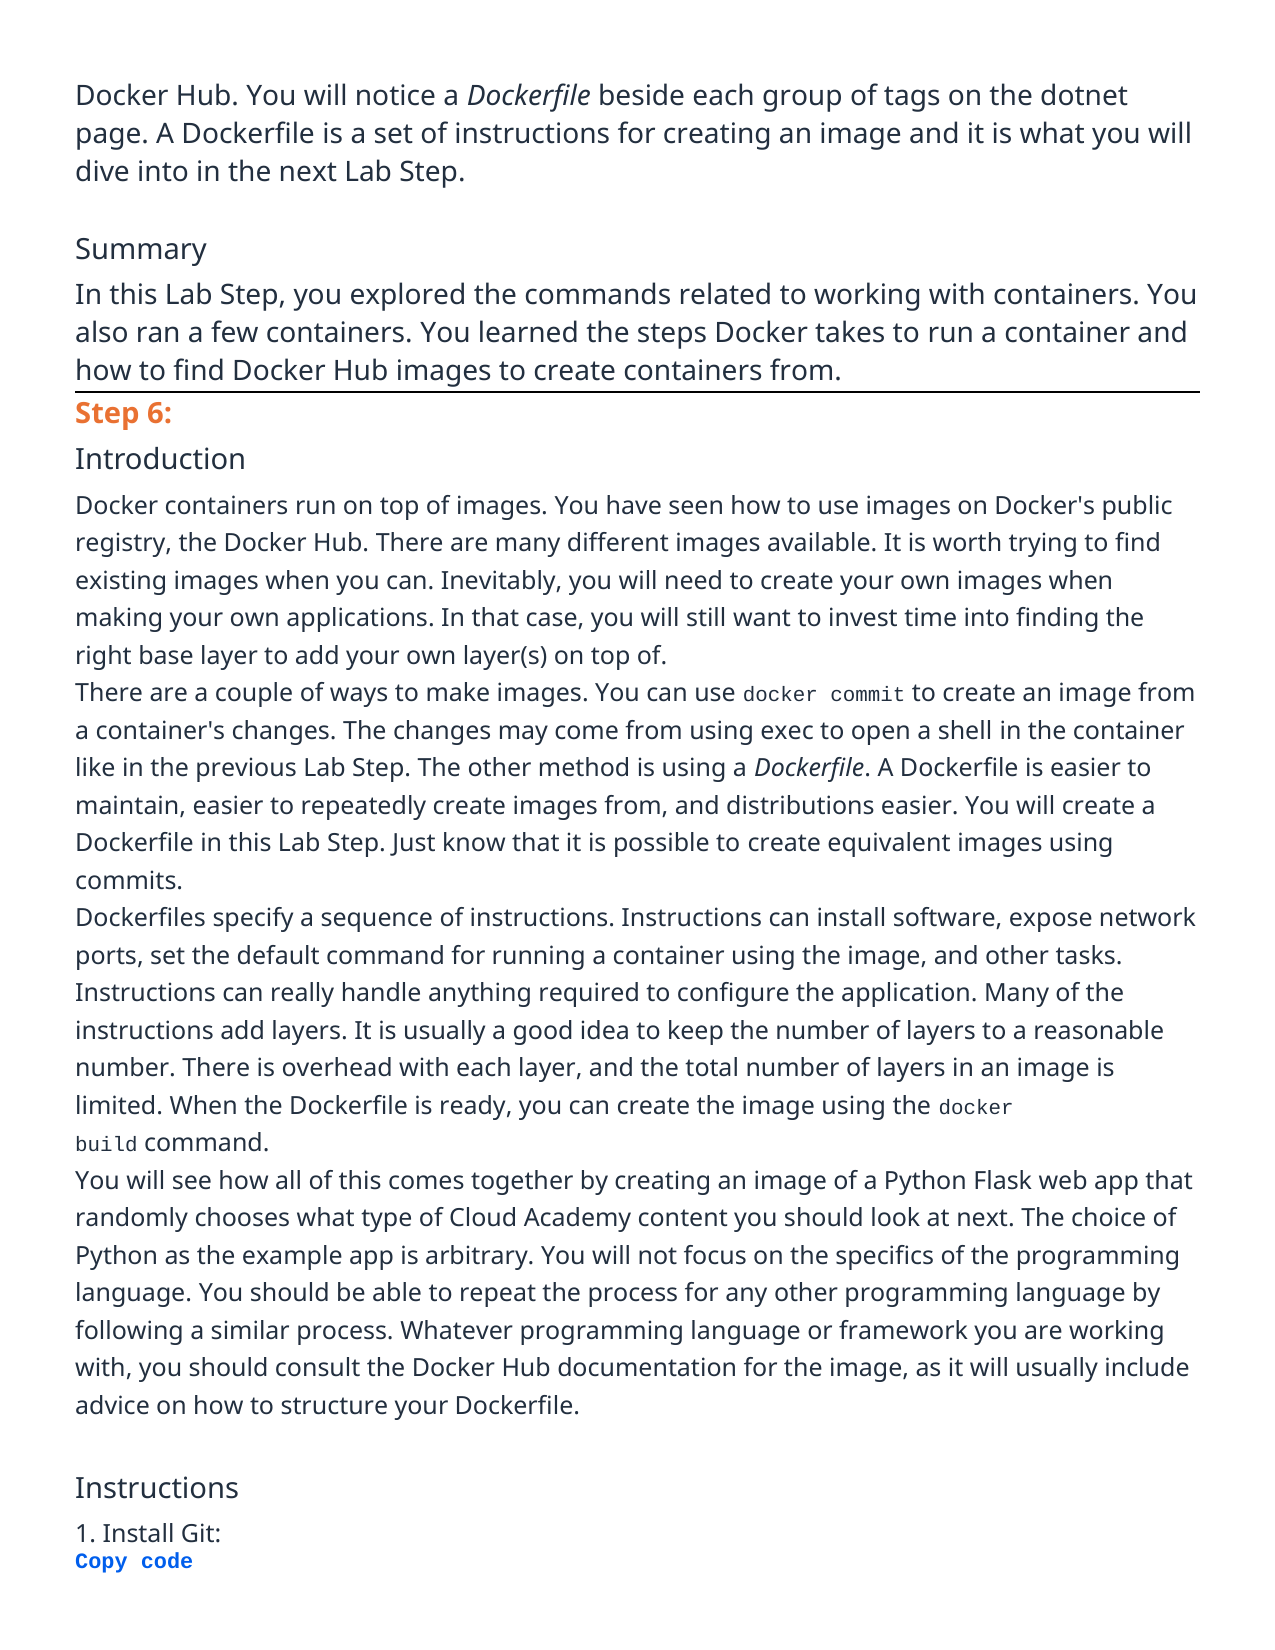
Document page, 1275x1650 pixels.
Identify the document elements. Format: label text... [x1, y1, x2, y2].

text There are a couple of ways to make images. You can use docker commit to create an image from a container's changes. The changes may come from using exec to open a shell in the container like in the previous Lab Step. The other method is using a Dockerfile. A Dockerfile is easier to maintain, easier to repeatedly create images from, and distributions easier. You will create a Dockerfile in this Lab Step. Just know that it is possible to create equivalent images using commits. [75, 671, 1200, 896]
text Copy code [75, 1550, 1200, 1575]
text 1. Install Git: [75, 1513, 1200, 1550]
text Docker containers run on top of images. You have seen how to use images on Docker's public registry, the Docker Hub. There are many different images available. It is worth trying to find existing images when you can. Inevitably, you will need to create your own images when making your own applications. In that case, you will still want to invest time into finding the right base layer to add your own layer(s) on top of. [75, 484, 1200, 671]
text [75, 75, 1200, 190]
subtitle Step 6: Introduction [75, 393, 1200, 478]
subtitle Summary [75, 228, 1200, 268]
text You will see how all of this comes together by creating an image of a Python Flask web app that randomly chooses what type of Cloud Academy content you should look at next. The choice of Python as the example app is arbitrary. You will not focus on the specifics of the programming language. You should be able to repeat the process for any other programming language by following a similar process. Whatever programming language or framework you are working with, you should consult the Docker Hub documentation for the image, as it will usually include advice on how to structure your Dockerfile. [75, 1159, 1200, 1421]
text In this Lab Step, you explored the commands related to working with containers. You also ran a few containers. You learned the steps Docker takes to run a container and how to find Docker Hub images to create containers from. [75, 274, 1200, 391]
subtitle Instructions [75, 1467, 1200, 1507]
text Dockerfiles specify a sequence of instructions. Instructions can install software, expose network ports, set the default command for running a container using the image, and other tasks. Instructions can really handle anything required to configure the application. Many of the instructions add layers. It is usually a good idea to keep the number of layers to a reasonable number. There is overhead with each layer, and the total number of layers in an image is limited. When the Dockerfile is ready, you can create the image using the docker build command. [75, 896, 1200, 1159]
